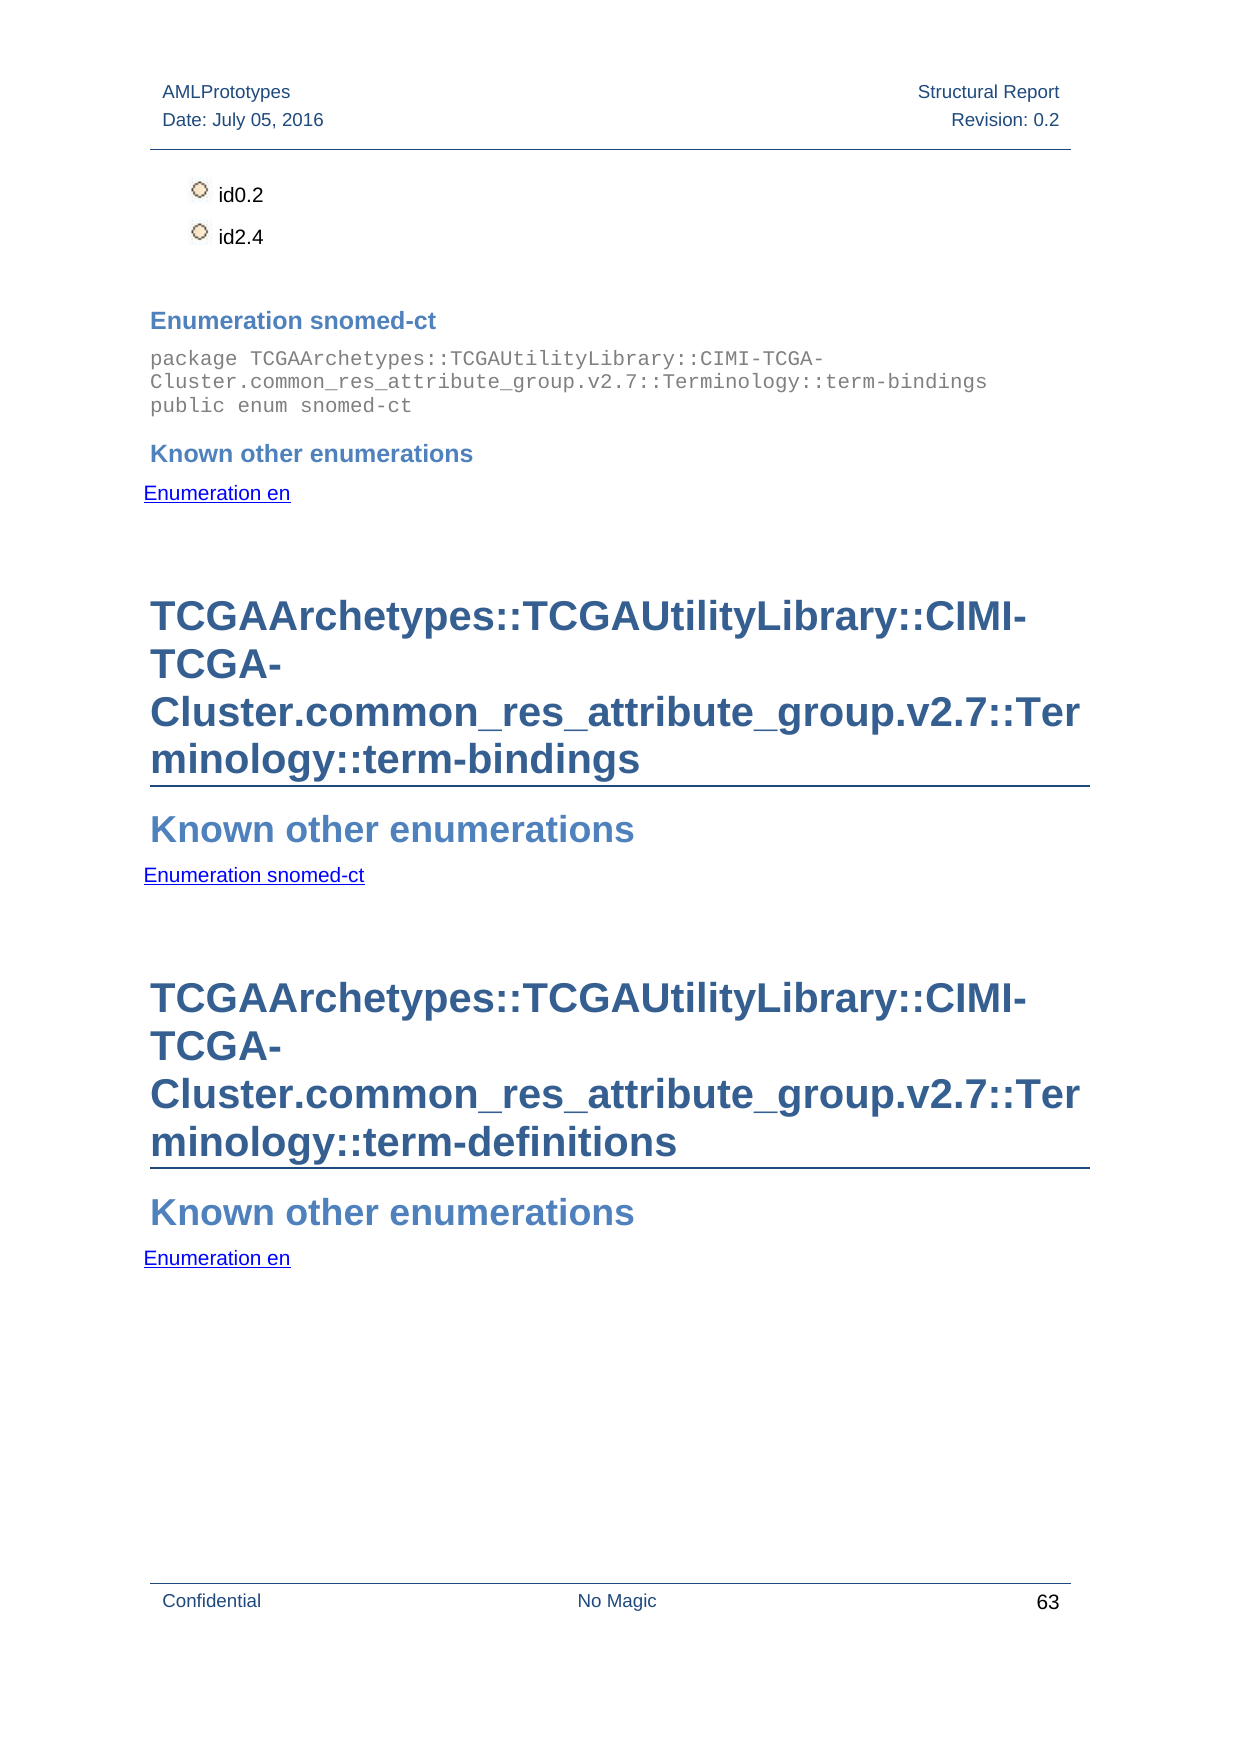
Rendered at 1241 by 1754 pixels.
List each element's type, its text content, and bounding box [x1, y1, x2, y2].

subtitle Known other enumerations [150, 439, 1090, 468]
picture [187, 177, 213, 203]
text Enumeration en [143, 481, 1090, 504]
subtitle Enumeration snomed-ct [150, 306, 1090, 335]
text public enum snomed-ct [150, 395, 1090, 418]
text package TCGAArchetypes::TCGAUtilityLibrary::CIMI-TCGA-Cluster.common_res_attribute_group.v2.7::Terminology::term-bindings [150, 348, 1090, 395]
subtitle TCGAArchetypes::TCGAUtilityLibrary::CIMI-TCGA-Cluster.common_res_attribute_group.v2.7::Terminology::term-bindings [150, 591, 1090, 785]
text Enumeration en [143, 1246, 1090, 1270]
subtitle Known other enumerations [150, 808, 1090, 851]
text id0.2 [187, 178, 1090, 207]
text id2.4 [187, 220, 1090, 249]
subtitle Known other enumerations [150, 1190, 1090, 1233]
text Enumeration snomed-ct [143, 863, 1090, 887]
picture [187, 219, 213, 245]
subtitle TCGAArchetypes::TCGAUtilityLibrary::CIMI-TCGA-Cluster.common_res_attribute_group.v2.7::Terminology::term-definitions [150, 974, 1090, 1167]
